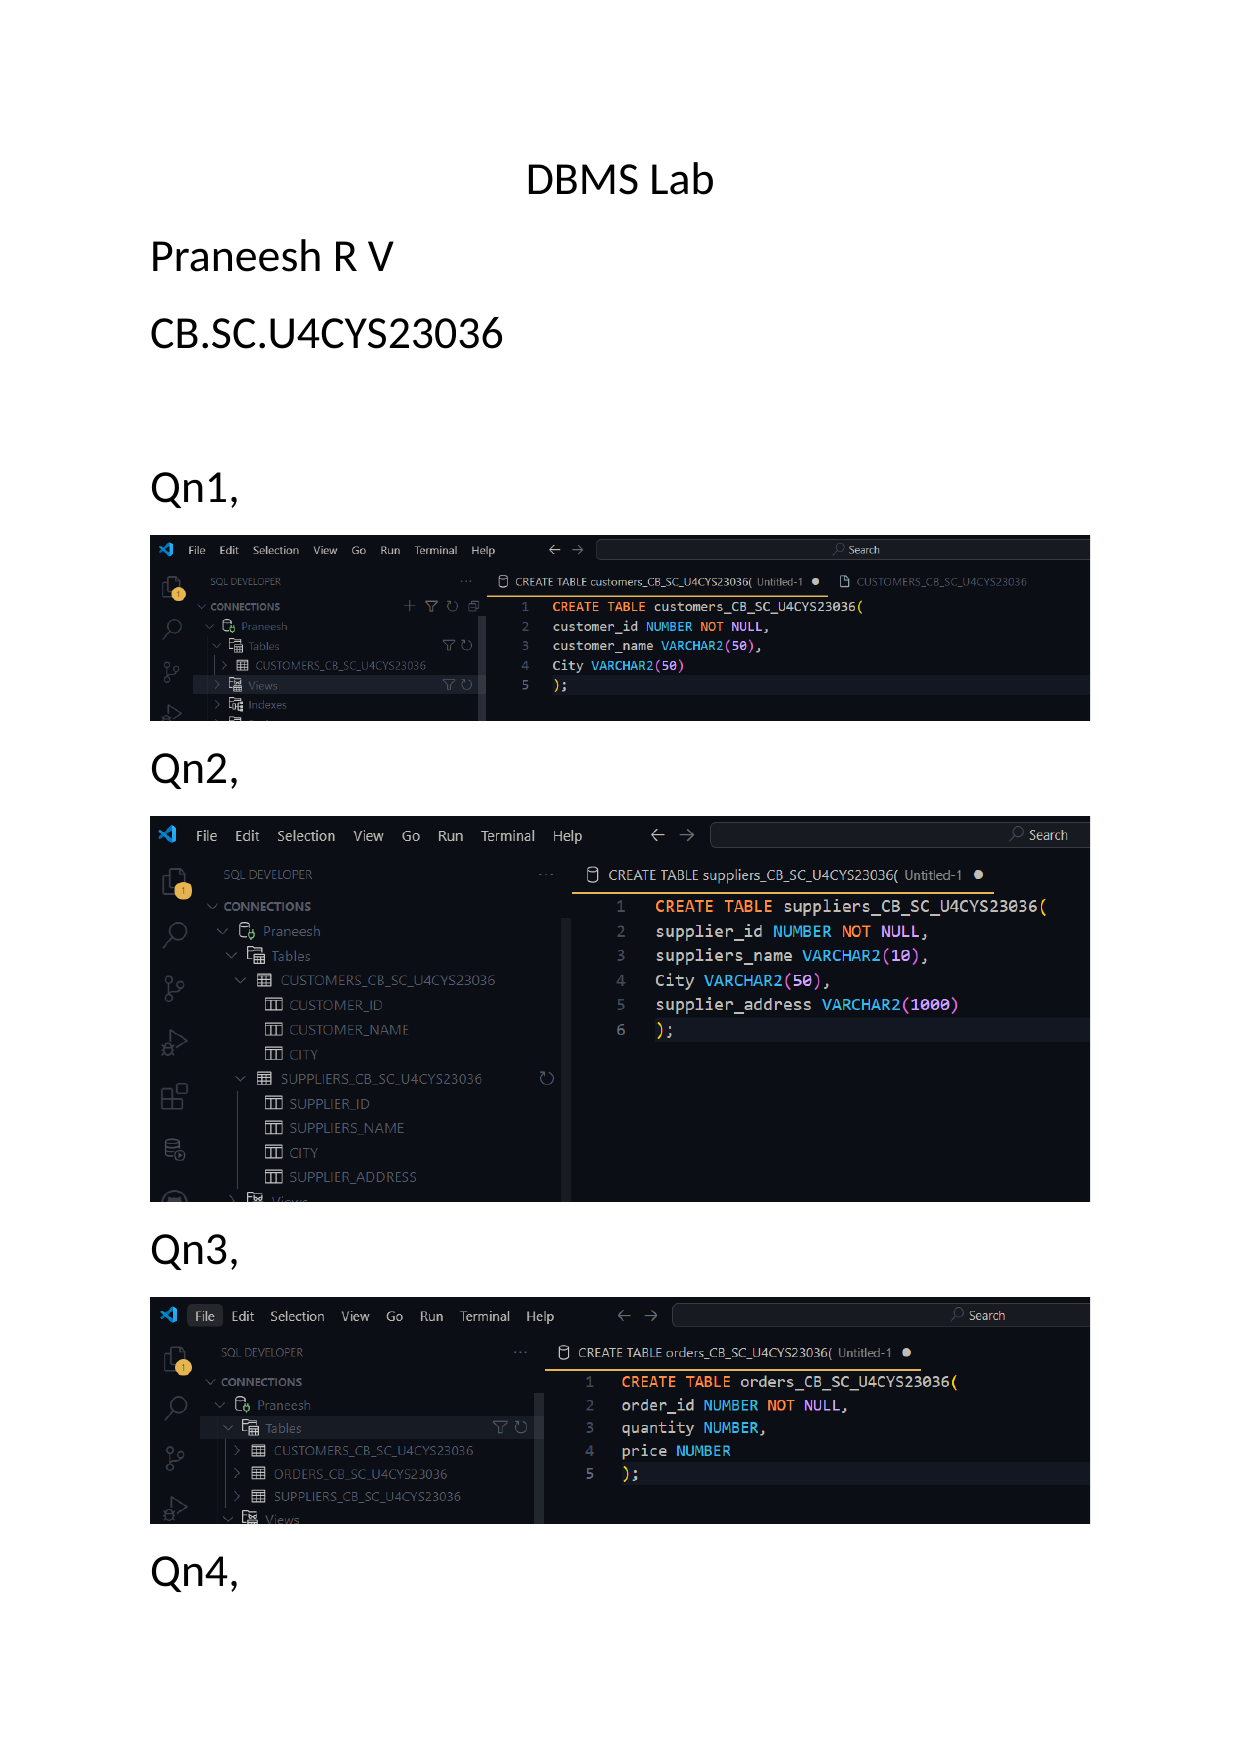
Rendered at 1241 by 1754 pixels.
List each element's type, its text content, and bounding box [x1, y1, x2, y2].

text Qn3, [150, 1220, 1090, 1276]
text Qn1, [150, 458, 1090, 514]
text Praneesh R V [150, 227, 1090, 283]
text Qn4, [150, 1542, 1090, 1598]
picture [150, 1297, 1091, 1524]
text Qn2, [150, 739, 1090, 795]
picture [150, 535, 1091, 721]
picture [150, 816, 1091, 1202]
text CB.SC.U4CYS23036 [150, 304, 1090, 360]
text DBMS Lab [150, 150, 1090, 206]
